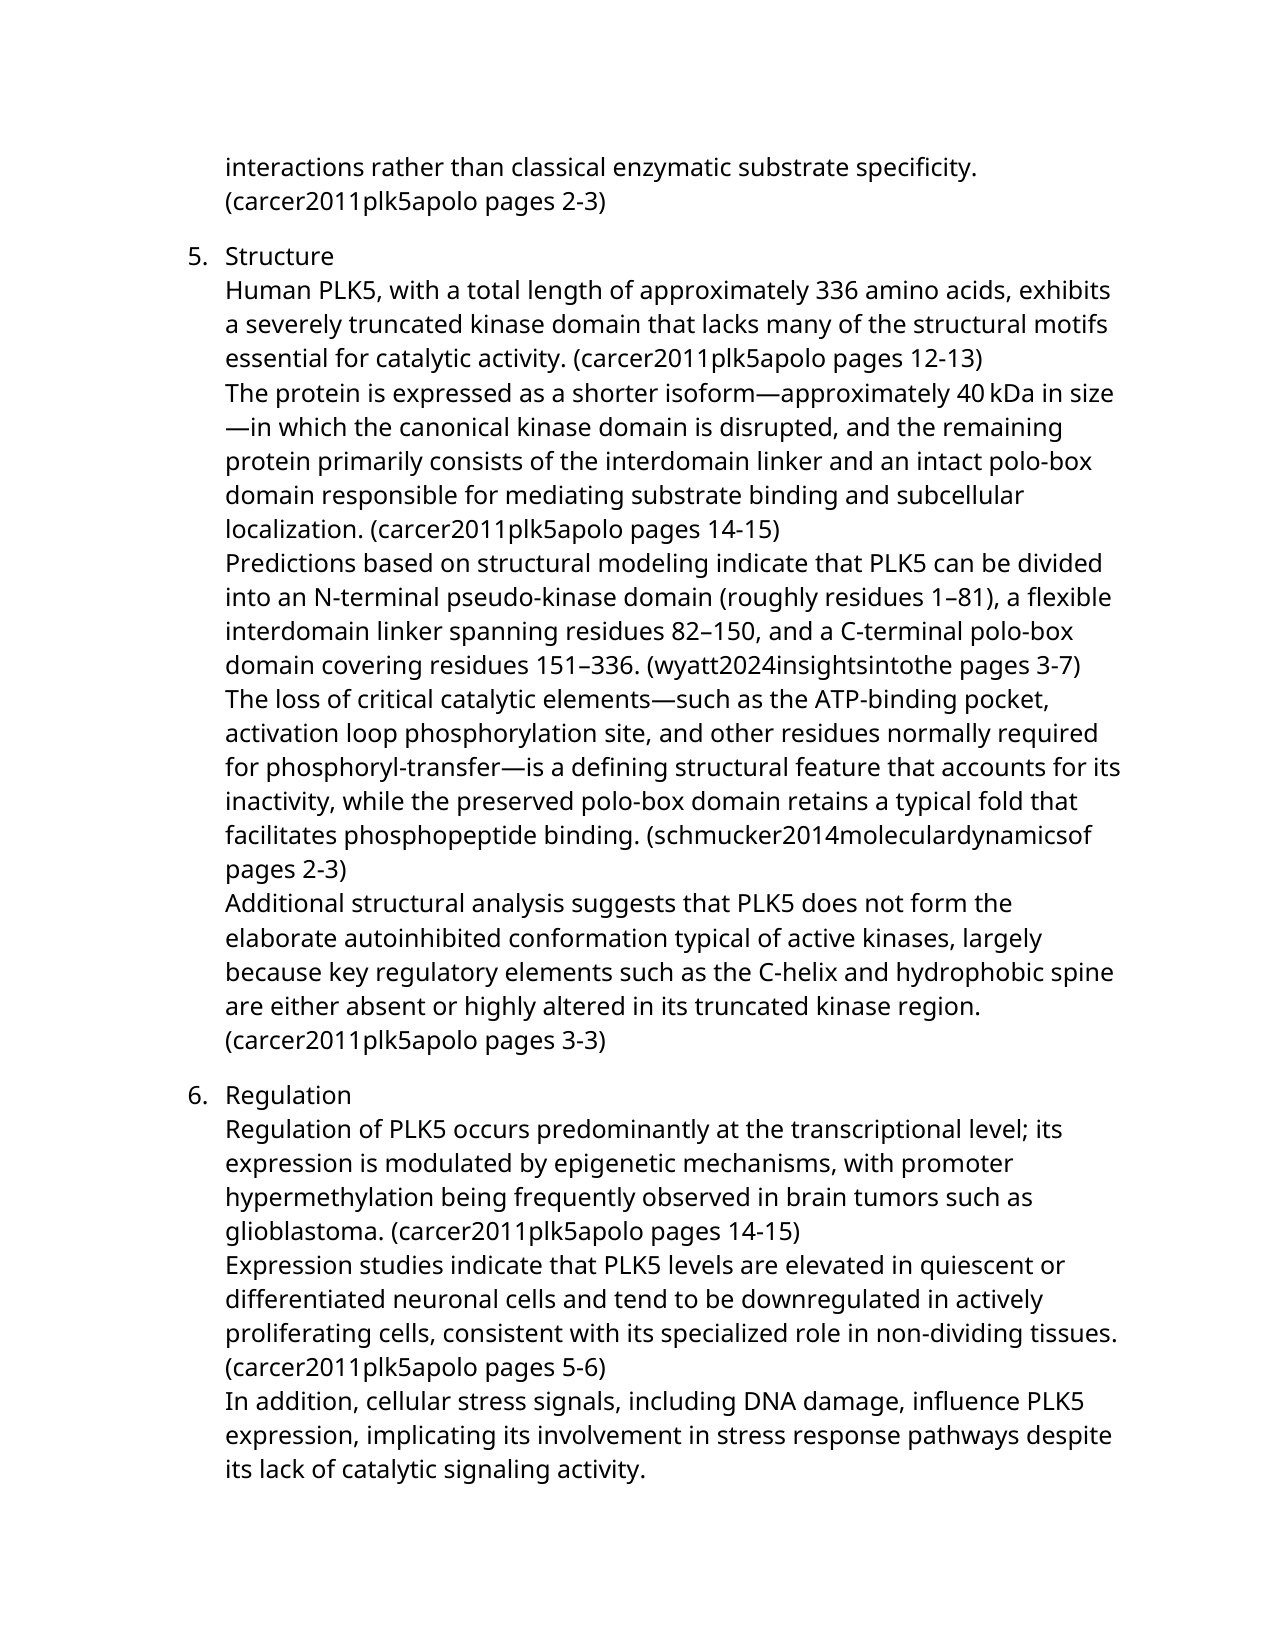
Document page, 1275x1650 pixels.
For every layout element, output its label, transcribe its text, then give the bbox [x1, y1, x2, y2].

list Structure Human PLK5, with a total length of approximately 336 amino acids, exhibits a severely truncated kinase domain that lacks many of the structural motifs essential for catalytic activity. (carcer2011plk5apolo pages 12-13) The protein is expressed as a shorter isoform—approximately 40 kDa in size—in which the canonical kinase domain is disrupted, and the remaining protein primarily consists of the interdomain linker and an intact polo-box domain responsible for mediating substrate binding and subcellular localization. (carcer2011plk5apolo pages 14-15) Predictions based on structural modeling indicate that PLK5 can be divided into an N-terminal pseudo-kinase domain (roughly residues 1–81), a flexible interdomain linker spanning residues 82–150, and a C-terminal polo-box domain covering residues 151–336. (wyatt2024insightsintothe pages 3-7) The loss of critical catalytic elements—such as the ATP-binding pocket, activation loop phosphorylation site, and other residues normally required for phosphoryl-transfer—is a defining structural feature that accounts for its inactivity, while the preserved polo-box domain retains a typical fold that facilitates phosphopeptide binding. (schmucker2014moleculardynamicsof pages 2-3) Additional structural analysis suggests that PLK5 does not form the elaborate autoinhibited conformation typical of active kinases, largely because key regulatory elements such as the C-helix and hydrophobic spine are either absent or highly altered in its truncated kinase region. (carcer2011plk5apolo pages 3-3) [187, 239, 1125, 1056]
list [187, 150, 1125, 218]
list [187, 1077, 1125, 1486]
